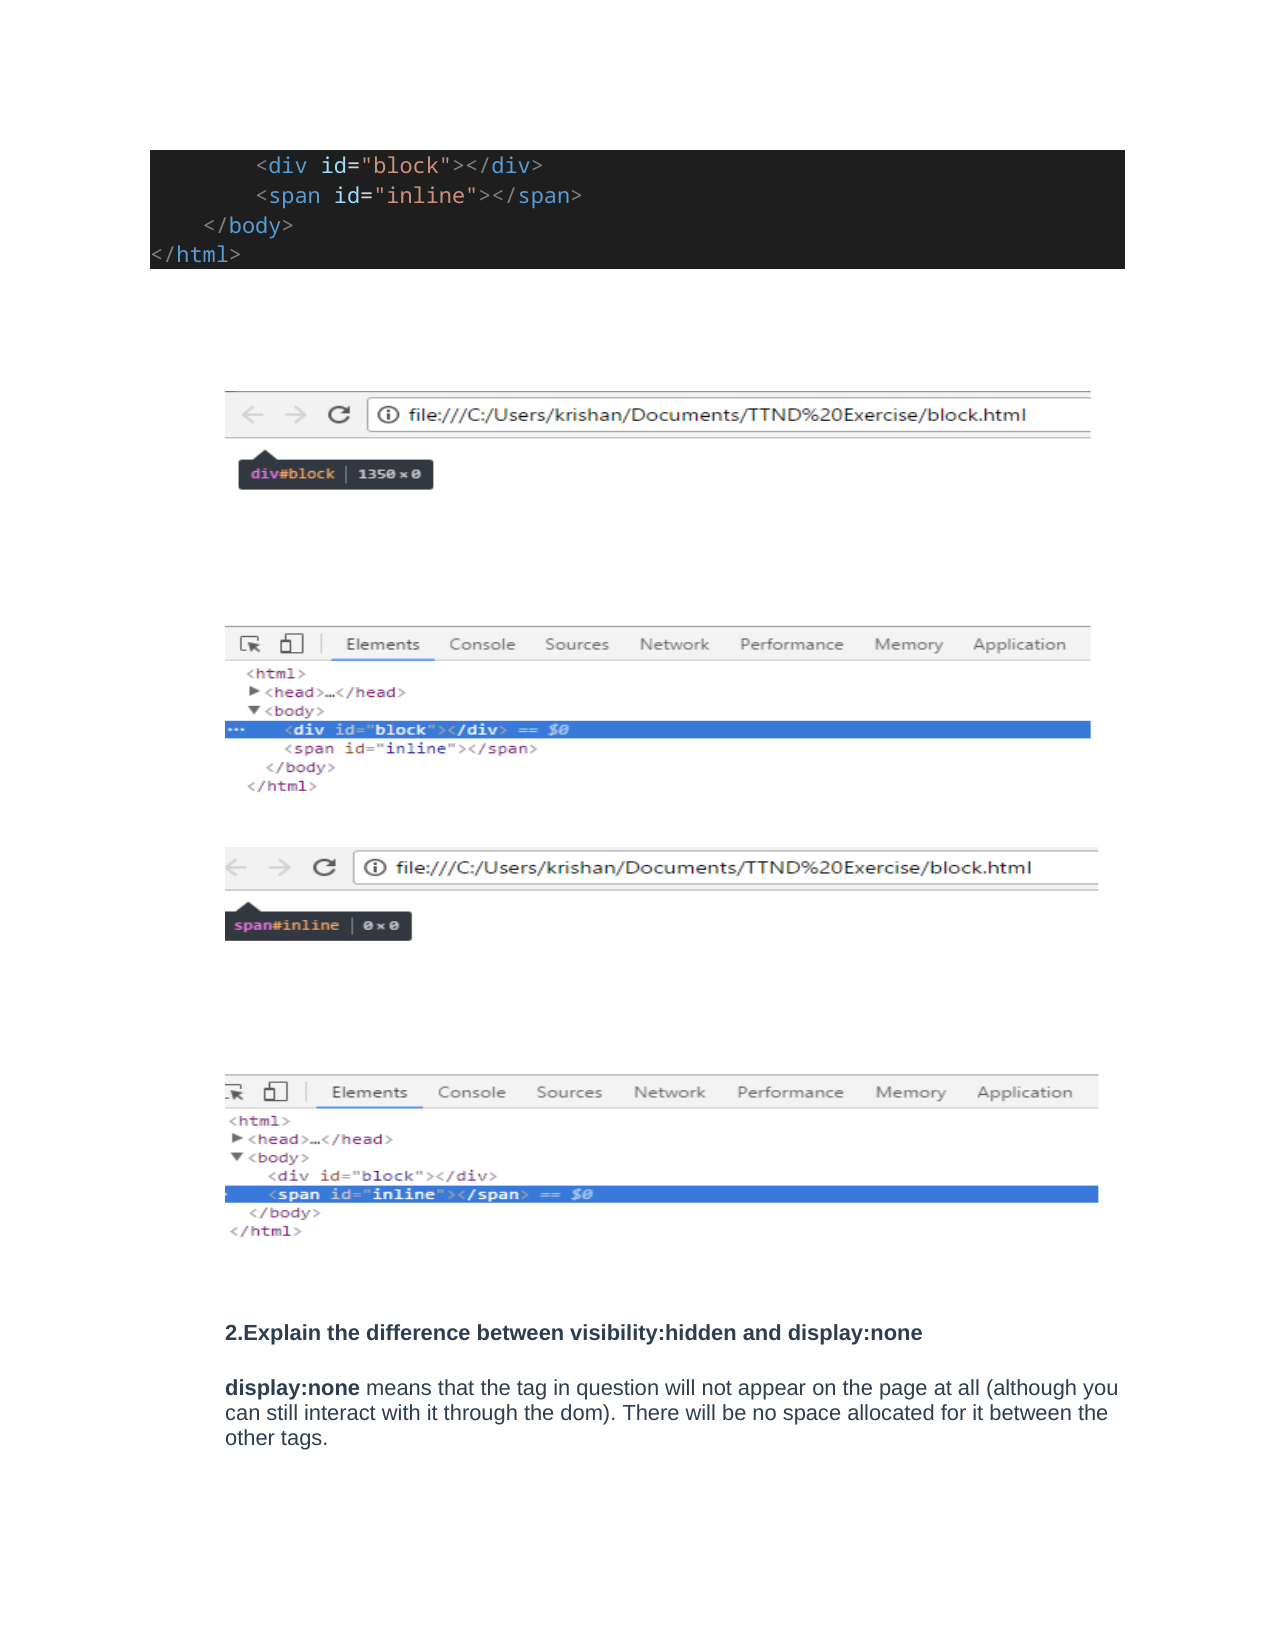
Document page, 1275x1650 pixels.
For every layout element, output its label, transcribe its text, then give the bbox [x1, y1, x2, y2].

text <div id="block"></div> [150, 150, 1125, 180]
text </body> [150, 209, 1125, 239]
text display:none means that the tag in question will not appear on the page at all (although you can still interact with it through the dom). There will be no space allocated for it between the other tags. [225, 1374, 1125, 1450]
text 2.Explain the difference between visibility:hidden and display:none [225, 1295, 1125, 1345]
text </html> [150, 239, 1125, 269]
text <span id="inline"></span> [150, 180, 1125, 209]
picture [225, 847, 1099, 1280]
picture [225, 391, 1091, 833]
